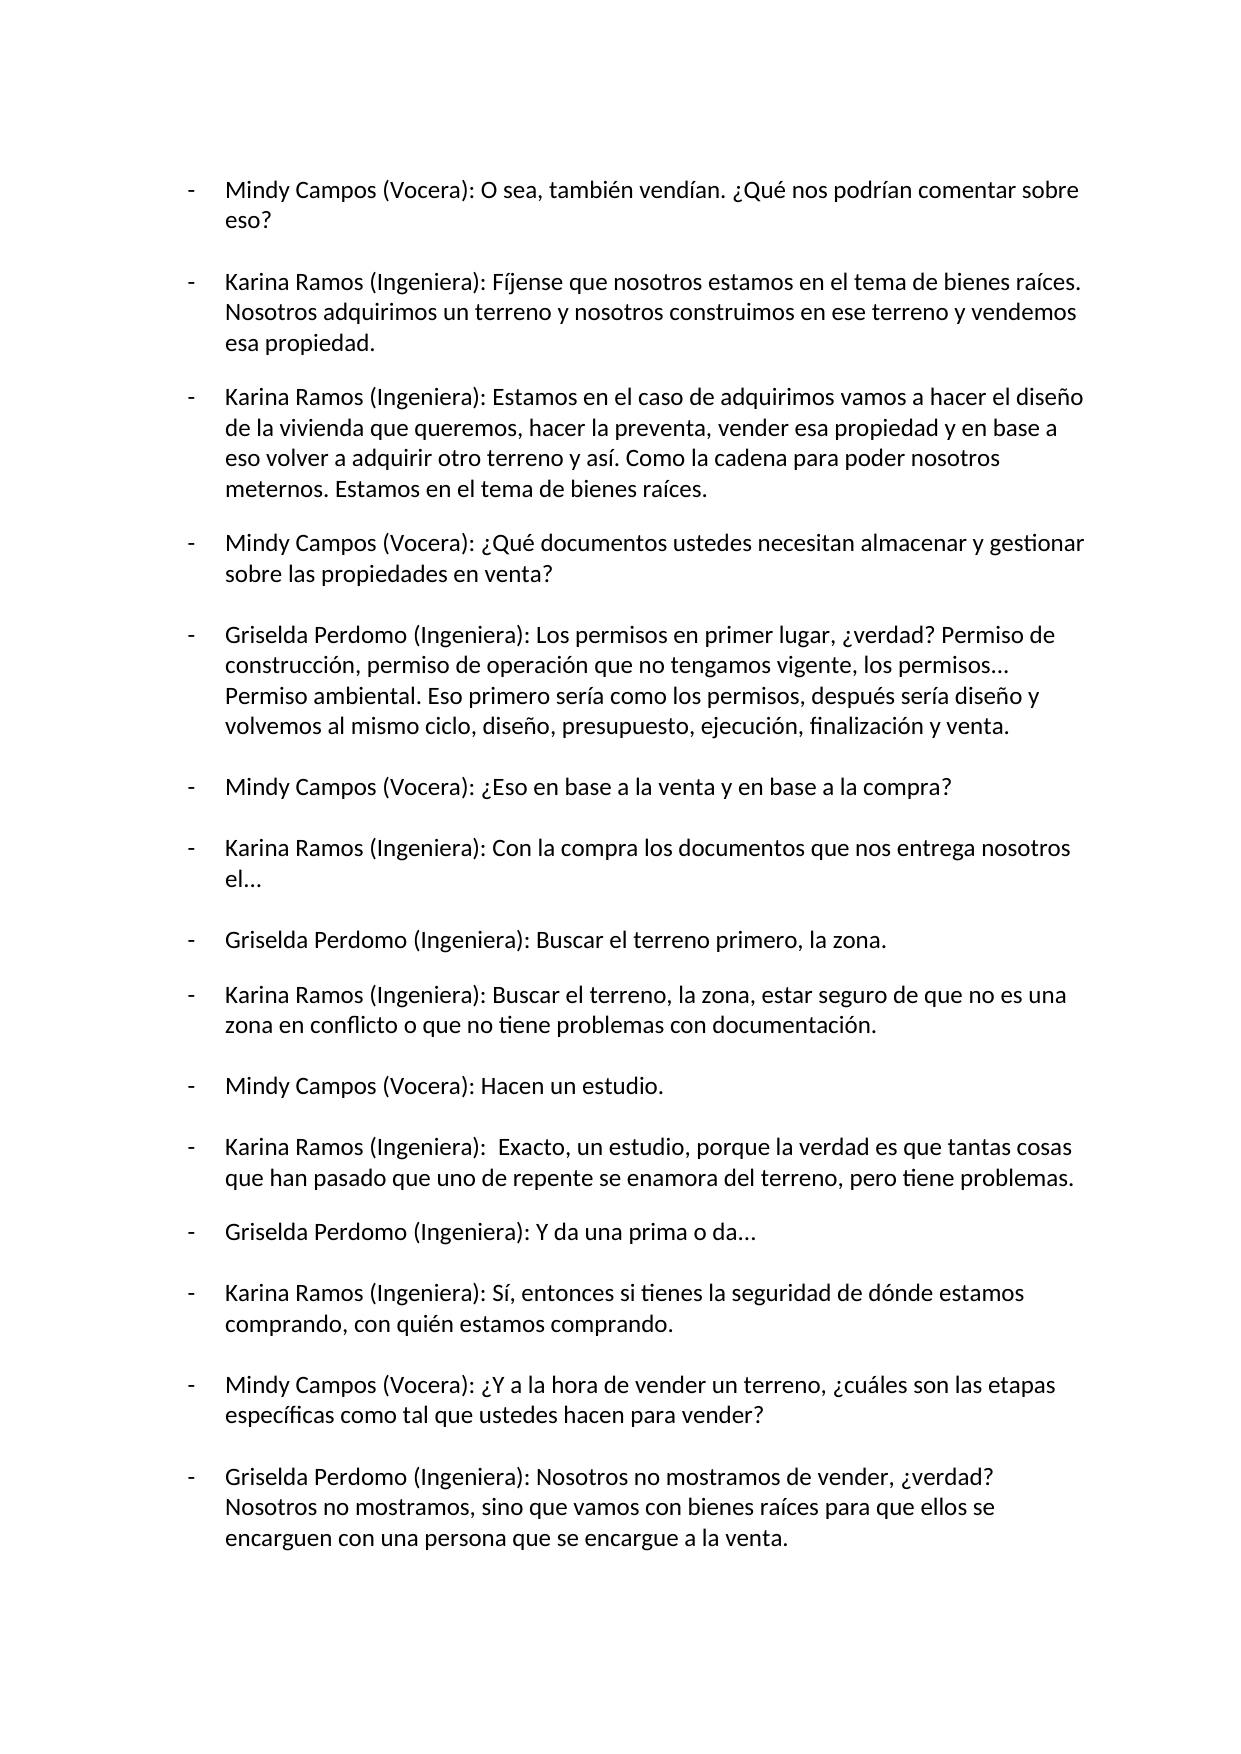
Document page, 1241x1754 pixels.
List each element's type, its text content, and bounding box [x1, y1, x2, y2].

list Griselda Perdomo (Ingeniera): Y da una prima o da... [187, 1216, 1090, 1247]
list Mindy Campos (Vocera): ¿Y a la hora de vender un terreno, ¿cuáles son las etapas específicas como tal que ustedes hacen para vender? [187, 1369, 1090, 1430]
list Karina Ramos (Ingeniera): Estamos en el caso de adquirimos vamos a hacer el diseño de la vivienda que queremos, hacer la preventa, vender esa propiedad y en base a eso volver a adquirir otro terreno y así. Como la cadena para poder nosotros meternos. Estamos en el tema de bienes raíces. [187, 381, 1090, 503]
list Mindy Campos (Vocera): ¿Eso en base a la venta y en base a la compra? [187, 772, 1090, 802]
list Griselda Perdomo (Ingeniera): Nosotros no mostramos de vender, ¿verdad? Nosotros no mostramos, sino que vamos con bienes raíces para que ellos se encarguen con una persona que se encargue a la venta. [187, 1461, 1090, 1552]
list Karina Ramos (Ingeniera): Buscar el terreno, la zona, estar seguro de que no es una zona en conflicto o que no tiene problemas con documentación. [187, 979, 1090, 1040]
list Griselda Perdomo (Ingeniera): Los permisos en primer lugar, ¿verdad? Permiso de construcción, permiso de operación que no tengamos vigente, los permisos... Permiso ambiental. Eso primero sería como los permisos, después sería diseño y volvemos al mismo ciclo, diseño, presupuesto, ejecución, finalización y venta. [187, 619, 1090, 741]
list Karina Ramos (Ingeniera): Fíjense que nosotros estamos en el tema de bienes raíces. Nosotros adquirimos un terreno y nosotros construimos en ese terreno y vendemos esa propiedad. [187, 266, 1090, 357]
list Karina Ramos (Ingeniera): Sí, entonces si tienes la seguridad de dónde estamos comprando, con quién estamos comprando. [187, 1277, 1090, 1338]
list Griselda Perdomo (Ingeniera): Buscar el terreno primero, la zona. [187, 924, 1090, 955]
list Mindy Campos (Vocera): O sea, también vendían. ¿Qué nos podrían comentar sobre eso? [187, 174, 1090, 235]
list Mindy Campos (Vocera): ¿Qué documentos ustedes necesitan almacenar y gestionar sobre las propiedades en venta? [187, 527, 1090, 588]
list Karina Ramos (Ingeniera): Exacto, un estudio, porque la verdad es que tantas cosas que han pasado que uno de repente se enamora del terreno, pero tiene problemas. [187, 1131, 1090, 1192]
list Mindy Campos (Vocera): Hacen un estudio. [187, 1070, 1090, 1101]
list Karina Ramos (Ingeniera): Con la compra los documentos que nos entrega nosotros el... [187, 833, 1090, 894]
